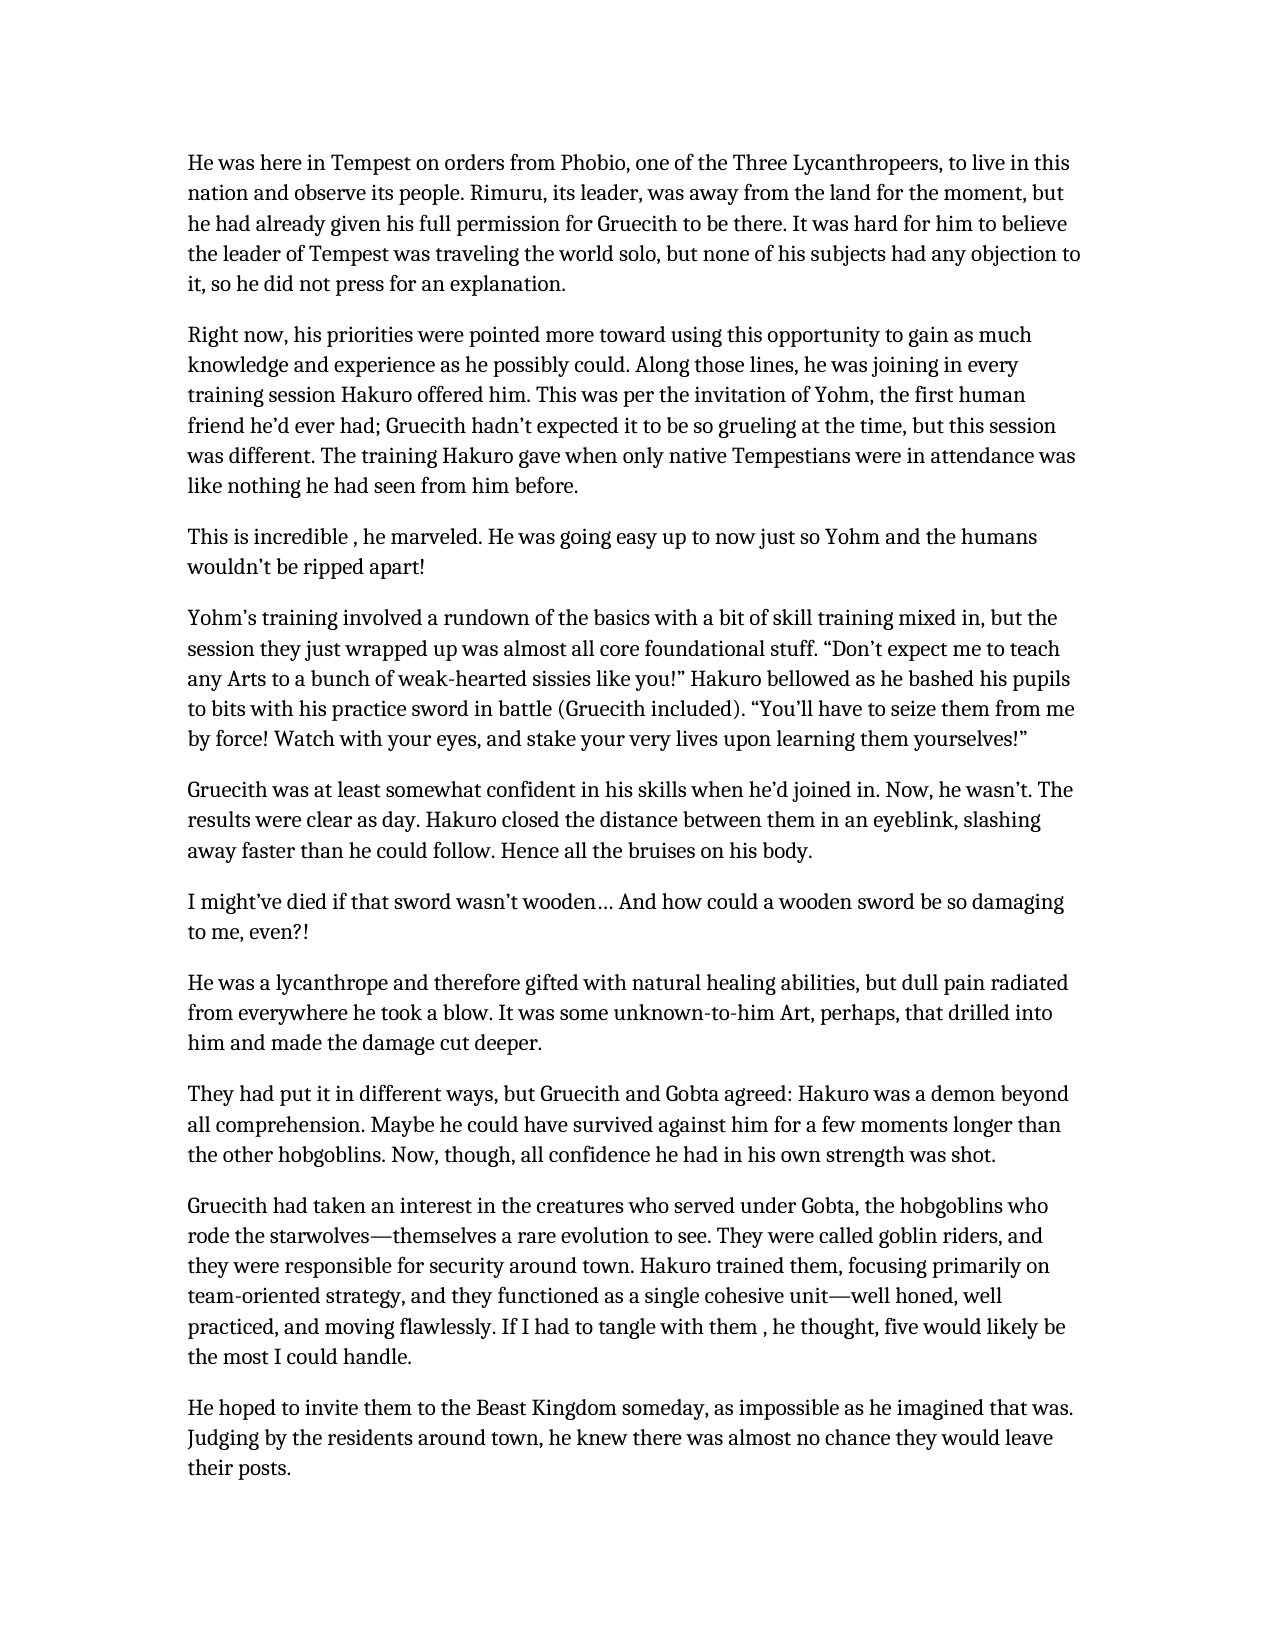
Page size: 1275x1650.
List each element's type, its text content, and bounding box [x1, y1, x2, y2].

text They had put it in different ways, but Gruecith and Gobta agreed: Hakuro was a demon beyond all comprehension. Maybe he could have survived against him for a few moments longer than the other hobgoblins. Now, though, all confidence he had in his own strength was shot. [187, 1081, 1087, 1168]
text Gruecith had taken an interest in the creatures who served under Gobta, the hobgoblins who rode the starwolves—themselves a rare evolution to see. They were called goblin riders, and they were responsible for security around town. Hakuro trained them, focusing primarily on team-oriented strategy, and they functioned as a single cohesive unit—well honed, well practiced, and moving flawlessly. If I had to tangle with them , he thought, five would likely be the most I could handle. [187, 1193, 1087, 1370]
text I might’ve died if that sword wasn’t wooden… And how could a wooden sword be so damaging to me, even?! [187, 888, 1087, 945]
text Gruecith was at least somewhat confident in his skills when he’d joined in. Now, he wasn’t. The results were clear as day. Hakuro closed the distance between them in an eyeblink, slashing away faster than he could follow. Hence all the bruises on his body. [187, 777, 1087, 864]
text Yohm’s training involved a rundown of the basics with a bit of skill training mixed in, but the session they just wrapped up was almost all core foundational stuff. “Don’t expect me to teach any Arts to a bunch of weak-hearted sissies like you!” Hakuro bellowed as he bashed his pupils to bits with his practice sword in battle (Gruecith included). “You’ll have to seize them from me by force! Watch with your eyes, and stake your very lives upon learning them yourselves!” [187, 605, 1087, 752]
text He hoped to invite them to the Beast Kingdom someday, as impossible as he imagined that was. Judging by the residents around town, he knew there was almost no chance they would leave their posts. [187, 1395, 1087, 1482]
text He was here in Tempest on orders from Phobio, one of the Three Lycanthropeers, to live in this nation and observe its people. Rimuru, its leader, was away from the land for the moment, but he had already given his full permission for Gruecith to be there. It was hard for him to believe the leader of Tempest was traveling the world solo, but none of his subjects had any objection to it, so he did not press for an explanation. [187, 150, 1087, 297]
text He was a lycanthrope and therefore gifted with natural healing abilities, but dull pain radiated from everywhere he took a blow. It was some unknown-to-him Art, perhaps, that drilled into him and made the damage cut deeper. [187, 970, 1087, 1057]
text This is incredible , he marveled. He was going easy up to now just so Yohm and the humans wouldn’t be ripped apart! [187, 524, 1087, 581]
text Right now, his priorities were pointed more toward using this opportunity to gain as much knowledge and experience as he possibly could. Along those lines, he was joining in every training session Hakuro offered him. This was per the invitation of Yohm, the first human friend he’d ever had; Gruecith hadn’t expected it to be so grueling at the time, but this session was different. The training Hakuro gave when only native Tempestians were in attendance was like nothing he had seen from him before. [187, 322, 1087, 499]
